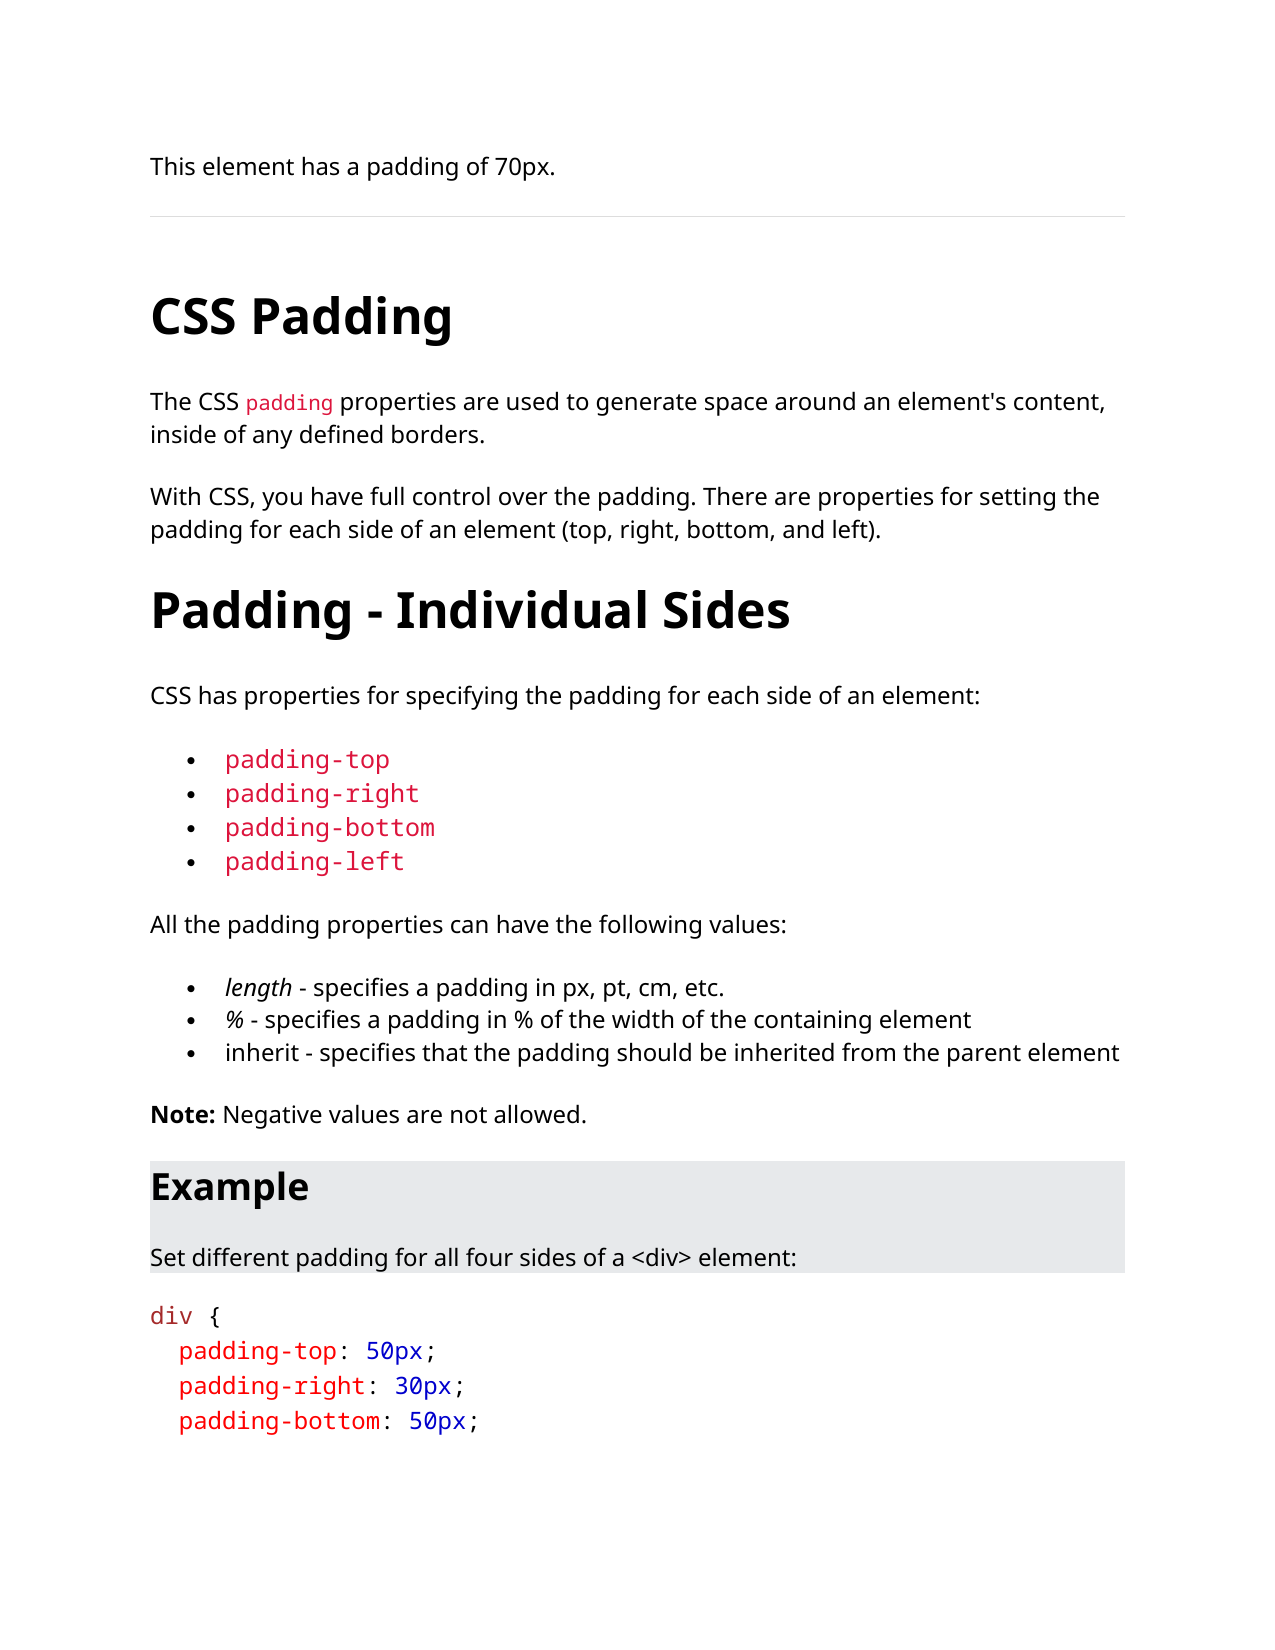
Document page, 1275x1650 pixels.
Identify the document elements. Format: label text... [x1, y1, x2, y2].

list padding-bottom [187, 809, 1125, 844]
list padding-left [187, 844, 1125, 878]
text CSS has properties for specifying the padding for each side of an element: [150, 679, 1125, 711]
list length - specifies a padding in px, pt, cm, etc. [187, 970, 1125, 1003]
subtitle CSS Padding [150, 281, 1125, 349]
list padding-right [187, 776, 1125, 809]
text This element has a padding of 70px. [150, 150, 1125, 183]
text With CSS, you have full control over the padding. There are properties for setting the padding for each side of an element (top, right, bottom, and left). [150, 480, 1125, 545]
text Note: Negative values are not allowed. [150, 1098, 1125, 1131]
text Set different padding for all four sides of a <div> element: [150, 1241, 1125, 1273]
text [150, 1298, 1125, 1437]
text All the padding properties can have the following values: [150, 908, 1125, 940]
list % - specifies a padding in % of the width of the containing element [187, 1003, 1125, 1036]
subtitle Padding - Individual Sides [150, 575, 1125, 643]
list padding-top [187, 741, 1125, 776]
text The CSS padding properties are used to generate space around an element's content, inside of any defined borders. [150, 385, 1125, 450]
list inherit - specifies that the padding should be inherited from the parent element [187, 1036, 1125, 1068]
subtitle Example [150, 1161, 1125, 1212]
